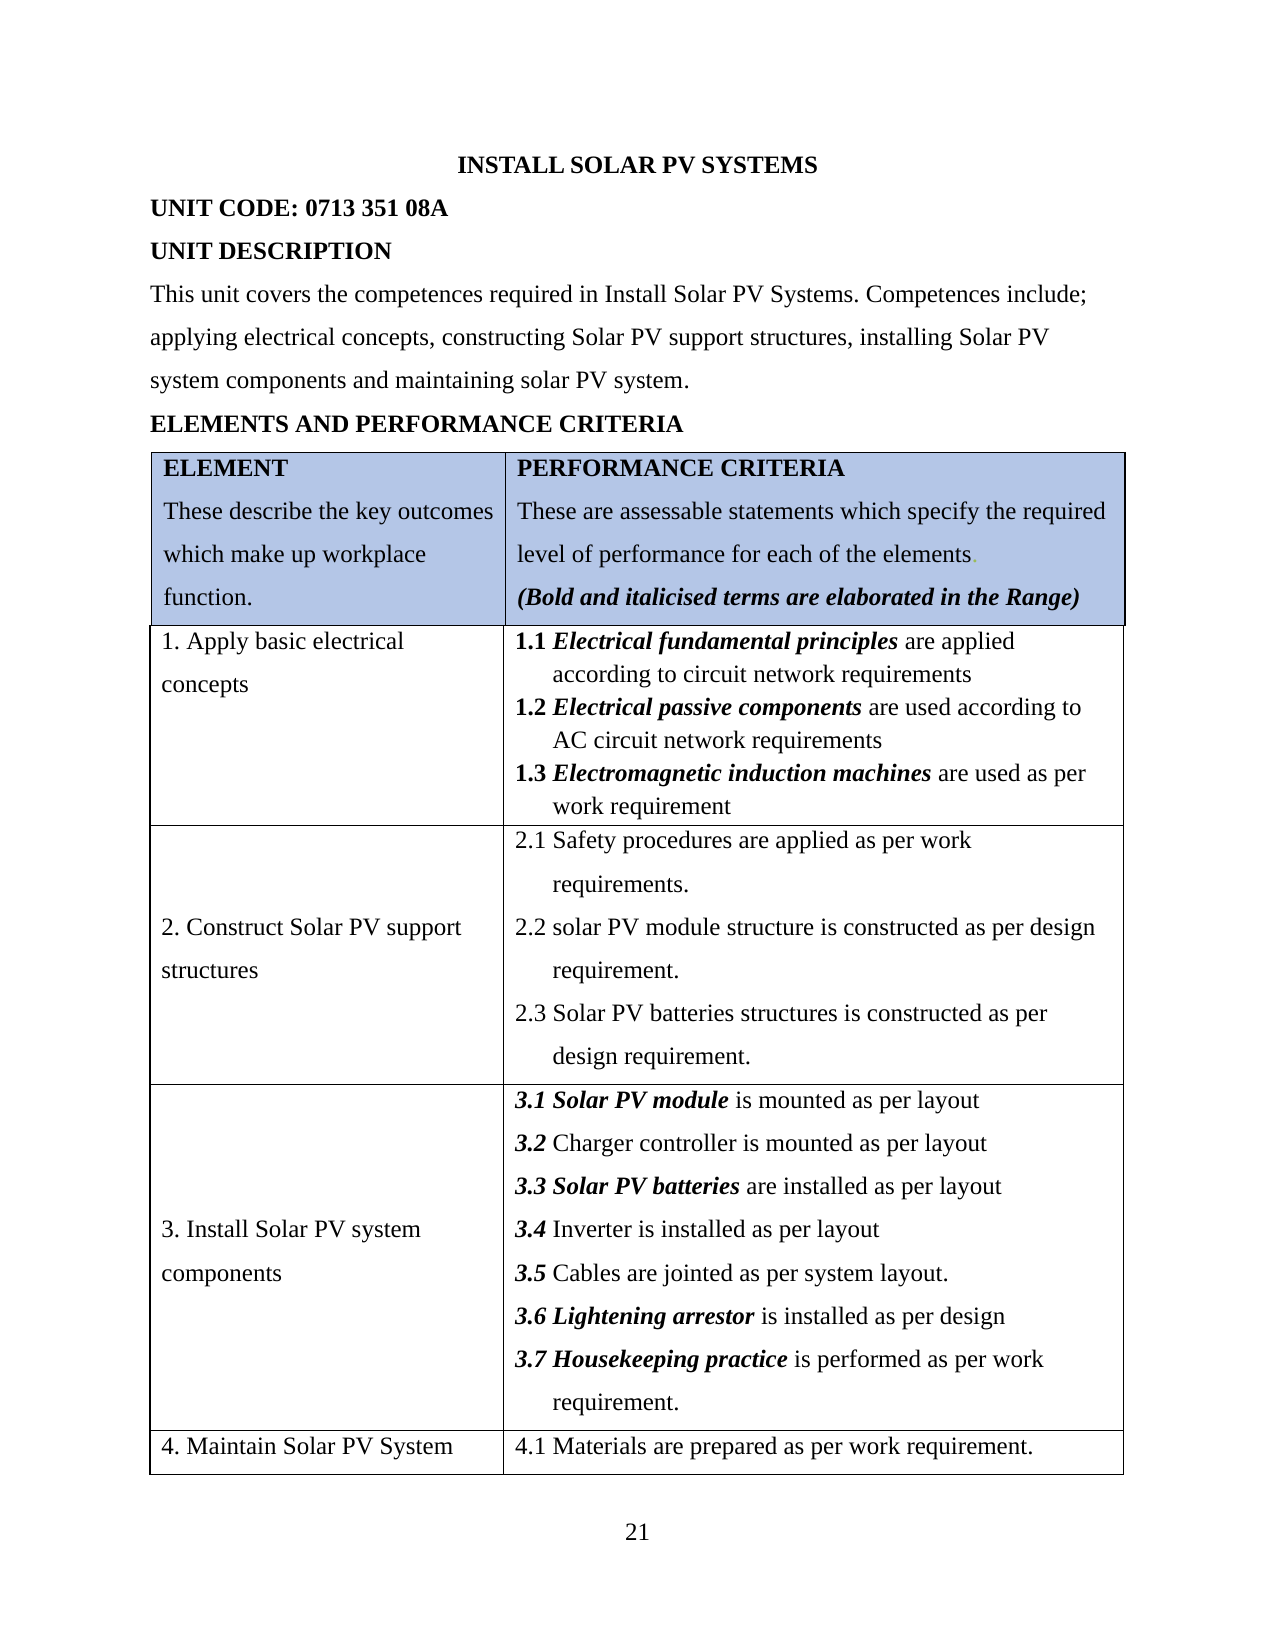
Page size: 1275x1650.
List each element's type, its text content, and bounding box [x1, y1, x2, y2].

text ELEMENTS AND PERFORMANCE CRITERIA [150, 409, 1125, 437]
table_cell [151, 1431, 503, 1474]
table_cell 2. Construct Solar PV support structures [151, 826, 503, 1084]
table_header PERFORMANCE CRITERIA These are assessable statements which specify the required level of performance for each of the elements. (Bold and italicised terms are elaborated in the Range) [506, 453, 1124, 625]
table_cell Safety procedures are applied as per work requirements. solar PV module structure is constructed as per design requirement. Solar PV batteries structures is constructed as per design requirement. [504, 826, 1123, 1084]
text This unit covers the competences required in Install Solar PV Systems. Competences include; applying electrical concepts, constructing Solar PV support structures, installing Solar PV system components and maintaining solar PV system. [150, 279, 1117, 394]
table_cell Solar PV module is mounted as per layout Charger controller is mounted as per layout Solar PV batteries are installed as per layout Inverter is installed as per layout Cables are jointed as per system layout. Lightening arrestor is installed as per design Housekeeping practice is performed as per work requirement. [504, 1085, 1123, 1430]
subtitle INSTALL SOLAR PV SYSTEMS [150, 150, 1125, 179]
table_cell 1. Apply basic electrical concepts [151, 626, 503, 824]
table_cell 3. Install Solar PV system components [151, 1085, 503, 1430]
text UNIT DESCRIPTION [150, 236, 1125, 265]
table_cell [504, 1431, 1123, 1474]
table_header ELEMENT These describe the key outcomes which make up workplace function. [152, 453, 505, 625]
text UNIT CODE: 0713 351 08A [150, 193, 1125, 222]
table_cell Electrical fundamental principles are applied according to circuit network requirements Electrical passive components are used according to AC circuit network requirements Electromagnetic induction machines are used as per work requirement [504, 626, 1123, 824]
